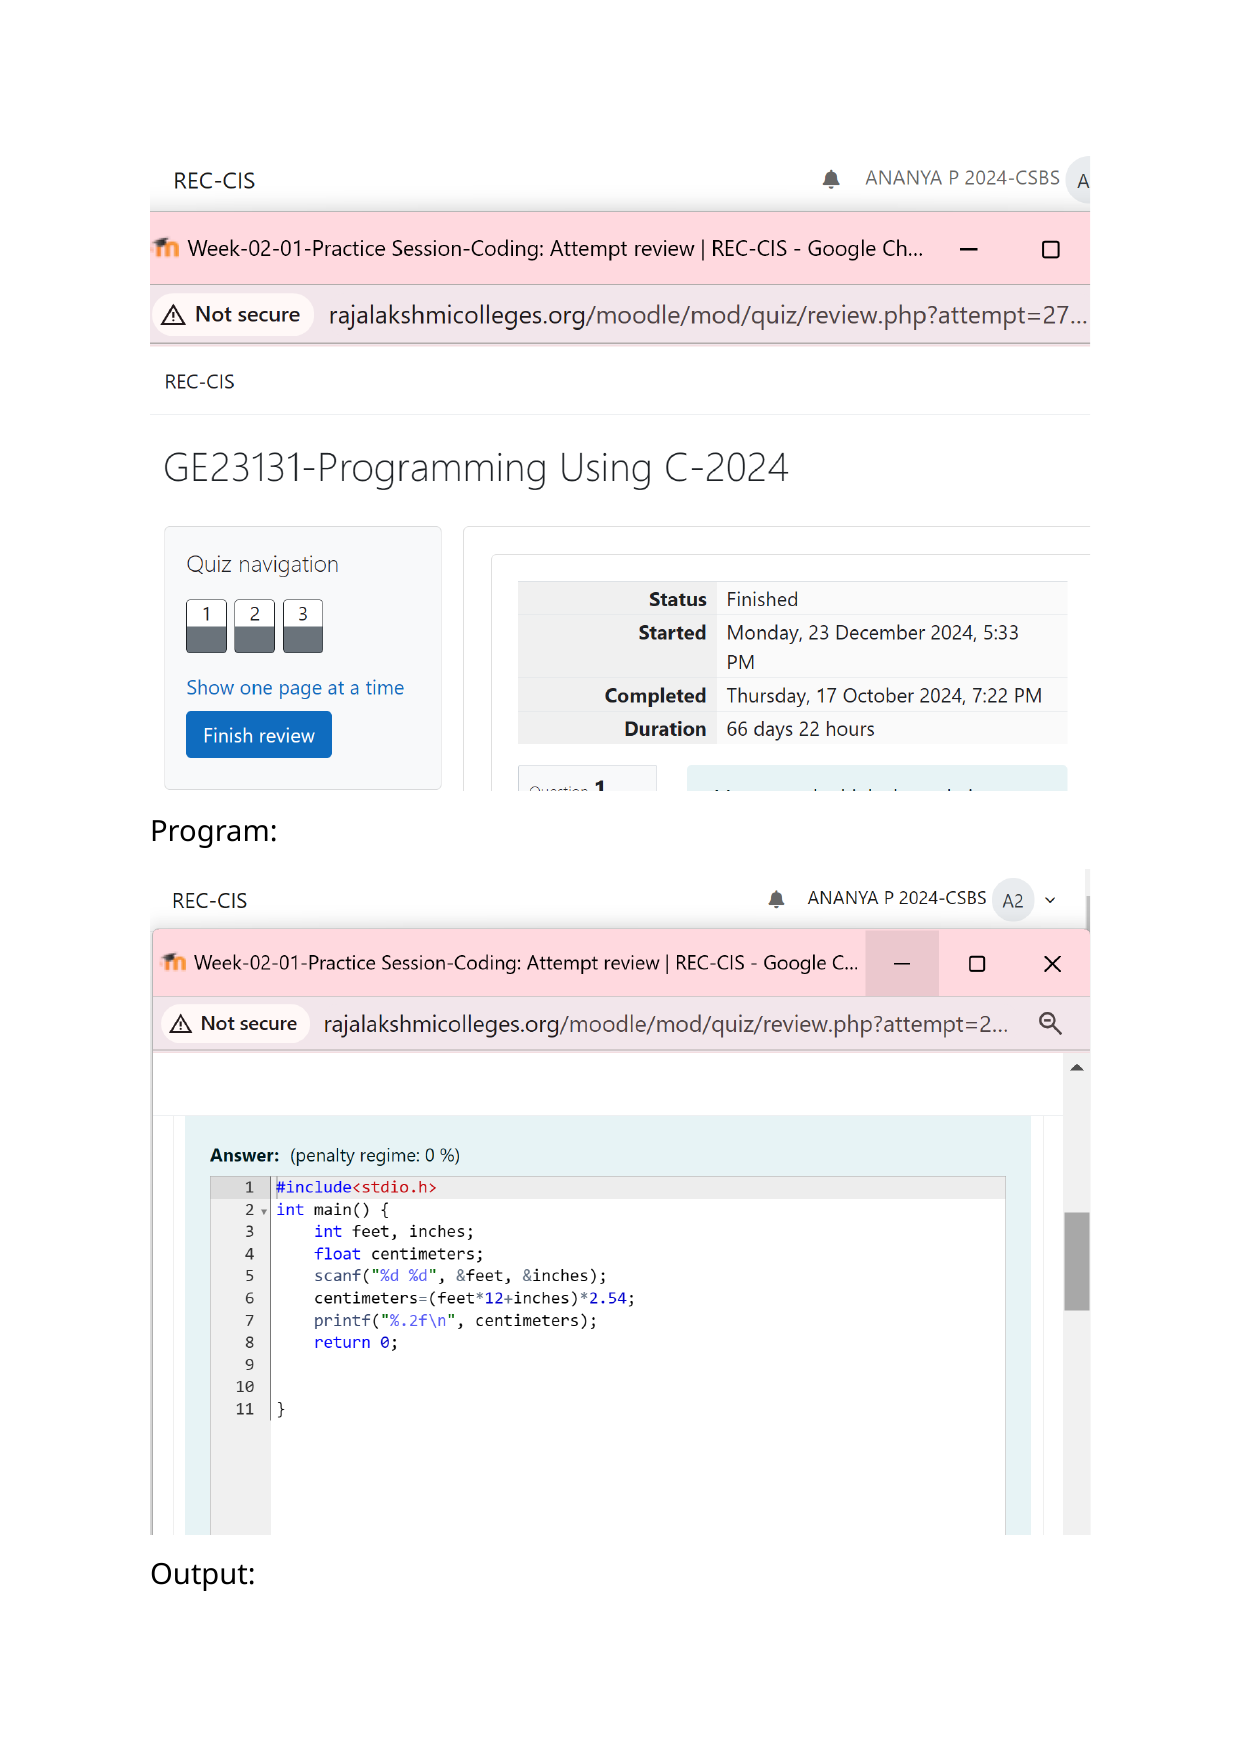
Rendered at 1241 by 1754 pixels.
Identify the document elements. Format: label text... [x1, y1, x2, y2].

text Output: [150, 1553, 1090, 1593]
text Program: [150, 810, 1090, 850]
picture [150, 869, 1091, 1535]
picture [150, 150, 1091, 791]
